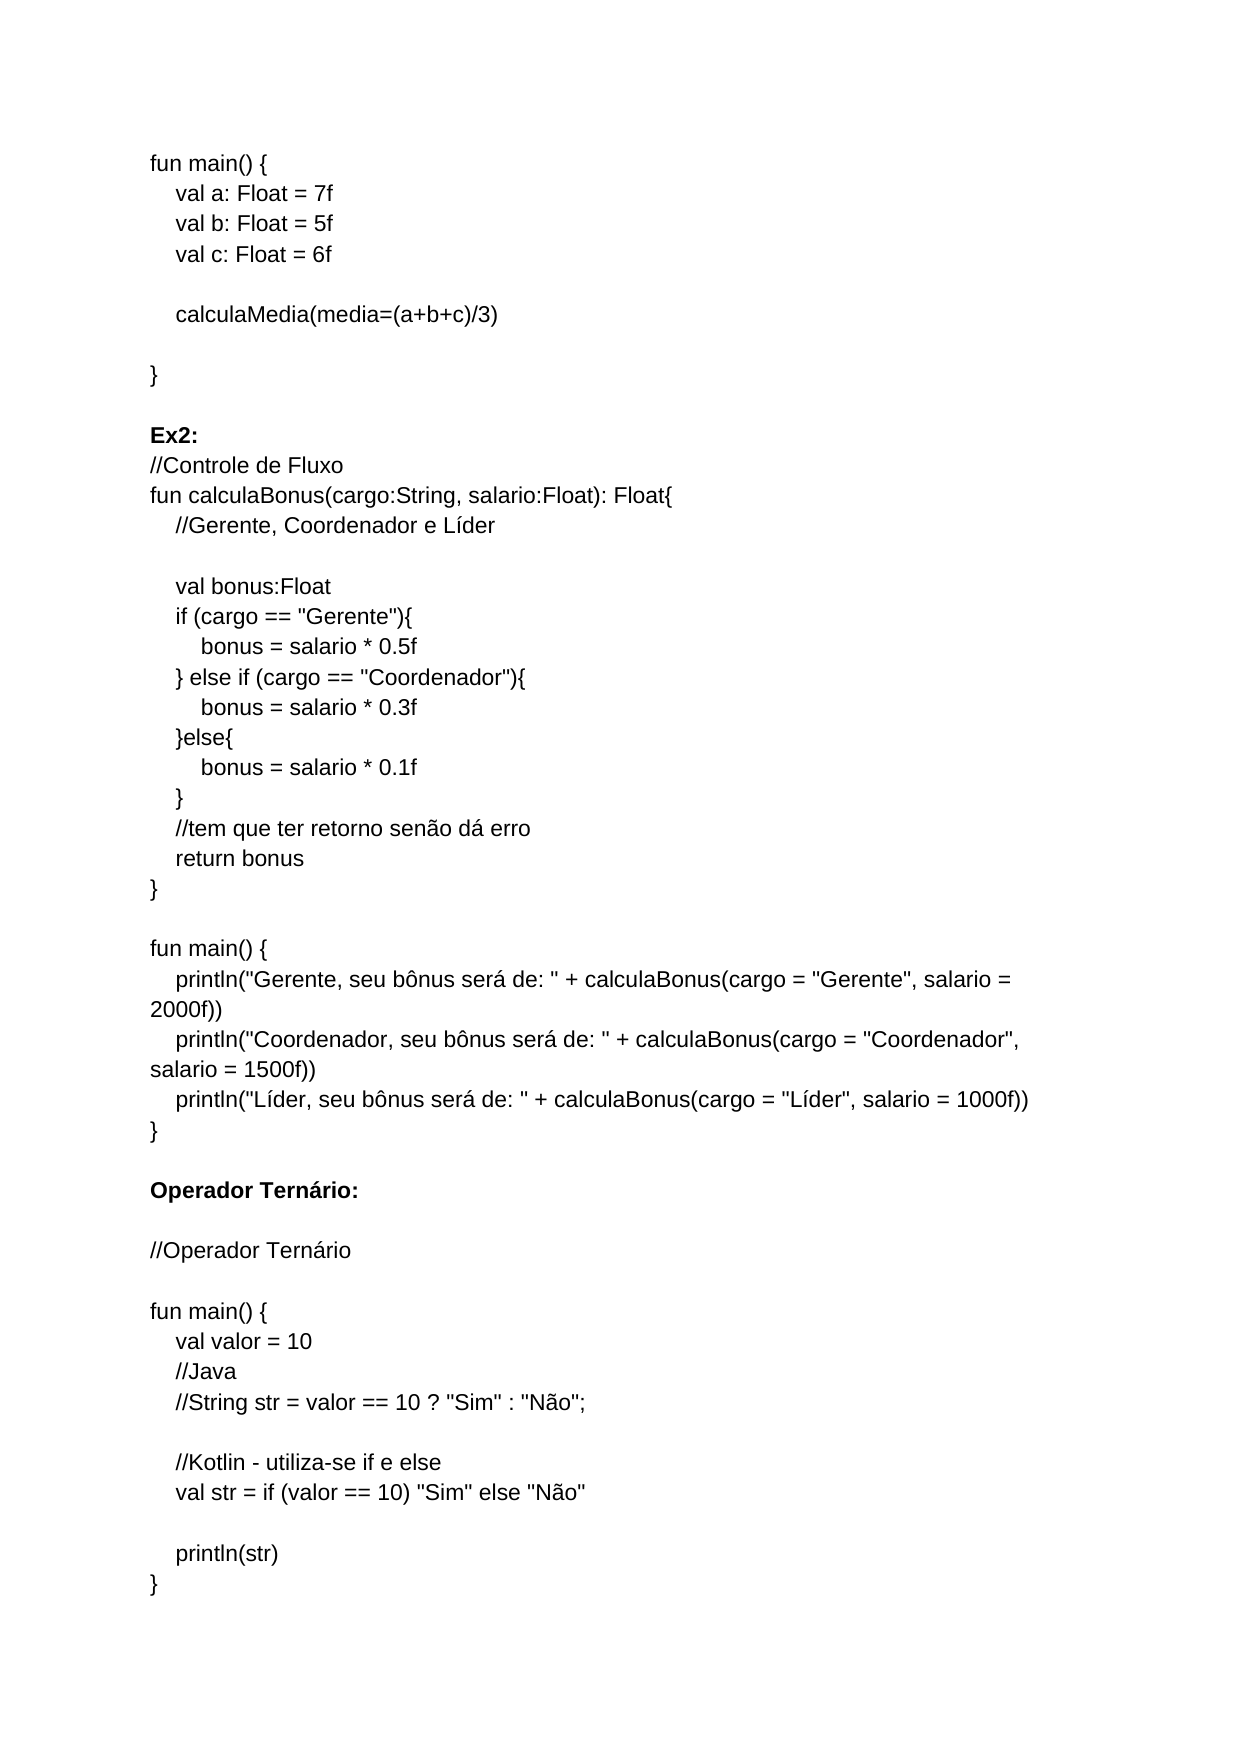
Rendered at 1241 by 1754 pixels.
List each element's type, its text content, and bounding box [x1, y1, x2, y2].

text bonus = salario * 0.1f [150, 754, 1090, 781]
text } else if (cargo == "Coordenador"){ [150, 663, 1090, 690]
text Operador Ternário: [150, 1177, 1090, 1203]
text //String str = valor == 10 ? "Sim" : "Não"; [150, 1388, 1090, 1415]
text } [150, 1570, 1090, 1596]
text } [150, 875, 1090, 901]
text calculaMedia(media=(a+b+c)/3) [150, 301, 1090, 327]
text } [150, 1117, 1090, 1143]
text if (cargo == "Gerente"){ [150, 603, 1090, 629]
text val a: Float = 7f [150, 180, 1090, 207]
text bonus = salario * 0.3f [150, 694, 1090, 720]
text val bonus:Float [150, 573, 1090, 599]
text println("Líder, seu bônus será de: " + calculaBonus(cargo = "Líder", salario = 1000f)) [150, 1086, 1090, 1113]
text fun main() { [150, 1298, 1090, 1324]
text //Gerente, Coordenador e Líder [150, 512, 1090, 539]
text val c: Float = 6f [150, 241, 1090, 267]
text //Controle de Fluxo [150, 452, 1090, 478]
text fun main() { [150, 935, 1090, 962]
text fun calculaBonus(cargo:String, salario:Float): Float{ [150, 482, 1090, 509]
text Ex2: [150, 422, 1090, 448]
text println(str) [150, 1539, 1090, 1566]
text } [150, 361, 1090, 388]
text //Operador Ternário [150, 1237, 1090, 1264]
text //Kotlin - utiliza-se if e else [150, 1449, 1090, 1475]
text return bonus [150, 845, 1090, 871]
text val str = if (valor == 10) "Sim" else "Não" [150, 1479, 1090, 1506]
text println("Coordenador, seu bônus será de: " + calculaBonus(cargo = "Coordenador", salario = 1500f)) [150, 1026, 1090, 1083]
text println("Gerente, seu bônus será de: " + calculaBonus(cargo = "Gerente", salario = 2000f)) [150, 966, 1090, 1022]
text //Java [150, 1358, 1090, 1385]
text //tem que ter retorno senão dá erro [150, 814, 1090, 841]
text }else{ [150, 724, 1090, 750]
text val valor = 10 [150, 1328, 1090, 1354]
text } [150, 784, 1090, 811]
text val b: Float = 5f [150, 210, 1090, 237]
text bonus = salario * 0.5f [150, 633, 1090, 660]
text fun main() { [150, 150, 1090, 176]
